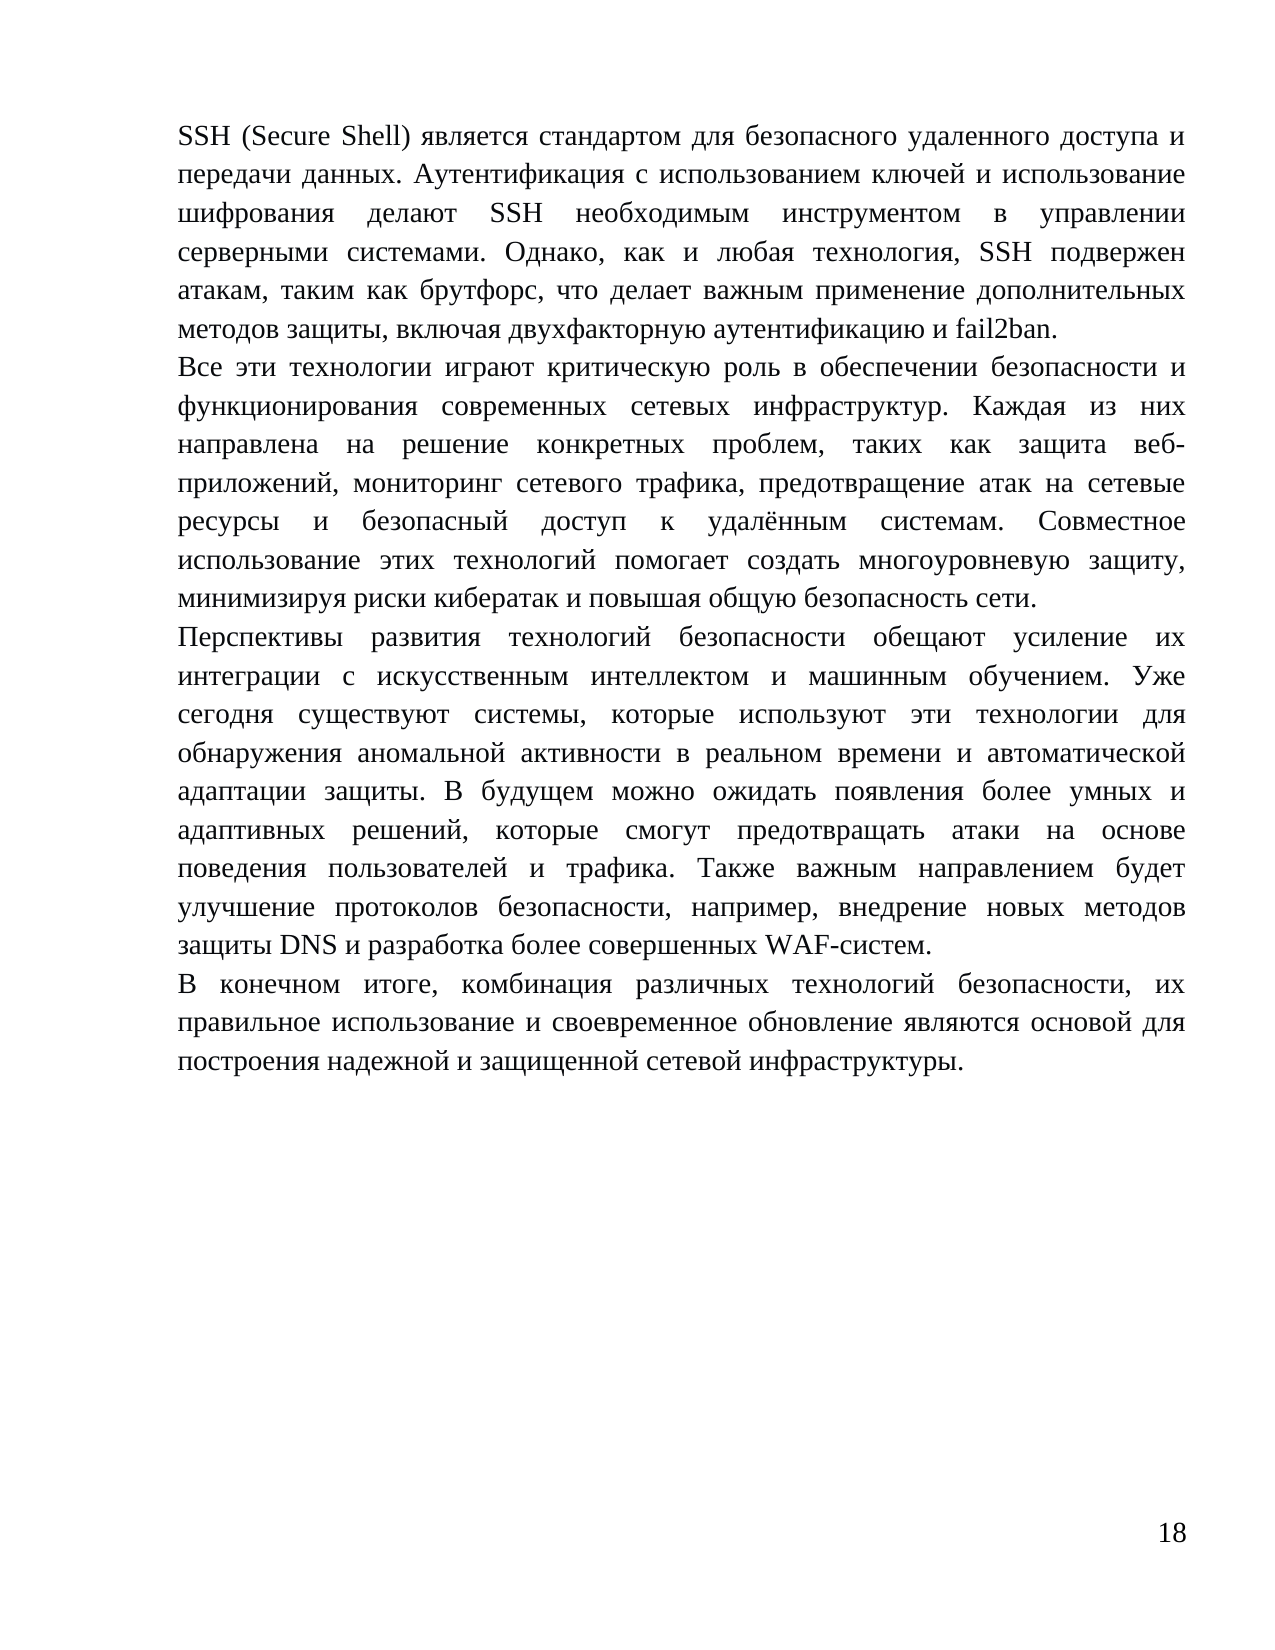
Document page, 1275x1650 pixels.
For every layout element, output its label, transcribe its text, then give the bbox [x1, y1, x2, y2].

text В конечном итоге, комбинация различных технологий безопасности, их правильное использование и своевременное обновление являются основой для построения надежной и защищенной сетевой инфраструктуры. [177, 966, 1186, 1077]
text Перспективы развития технологий безопасности обещают усиление их интеграции с искусственным интеллектом и машинным обучением. Уже сегодня существуют системы, которые используют эти технологии для обнаружения аномальной активности в реальном времени и автоматической адаптации защиты. В будущем можно ожидать появления более умных и адаптивных решений, которые смогут предотвращать атаки на основе поведения пользователей и трафика. Также важным направлением будет улучшение протоколов безопасности, например, внедрение новых методов защиты DNS и разработка более совершенных WAF-систем. [177, 619, 1186, 961]
text SSH (Secure Shell) является стандартом для безопасного удаленного доступа и передачи данных. Аутентификация с использованием ключей и использование шифрования делают SSH необходимым инструментом в управлении серверными системами. Однако, как и любая технология, SSH подвержен атакам, таким как брутфорс, что делает важным применение дополнительных методов защиты, включая двухфакторную аутентификацию и fail2ban. [177, 118, 1186, 344]
text Все эти технологии играют критическую роль в обеспечении безопасности и функционирования современных сетевых инфраструктур. Каждая из них направлена на решение конкретных проблем, таких как защита веб-приложений, мониторинг сетевого трафика, предотвращение атак на сетевые ресурсы и безопасный доступ к удалённым системам. Совместное использование этих технологий помогает создать многоуровневую защиту, минимизируя риски кибератак и повышая общую безопасность сети. [177, 349, 1186, 614]
